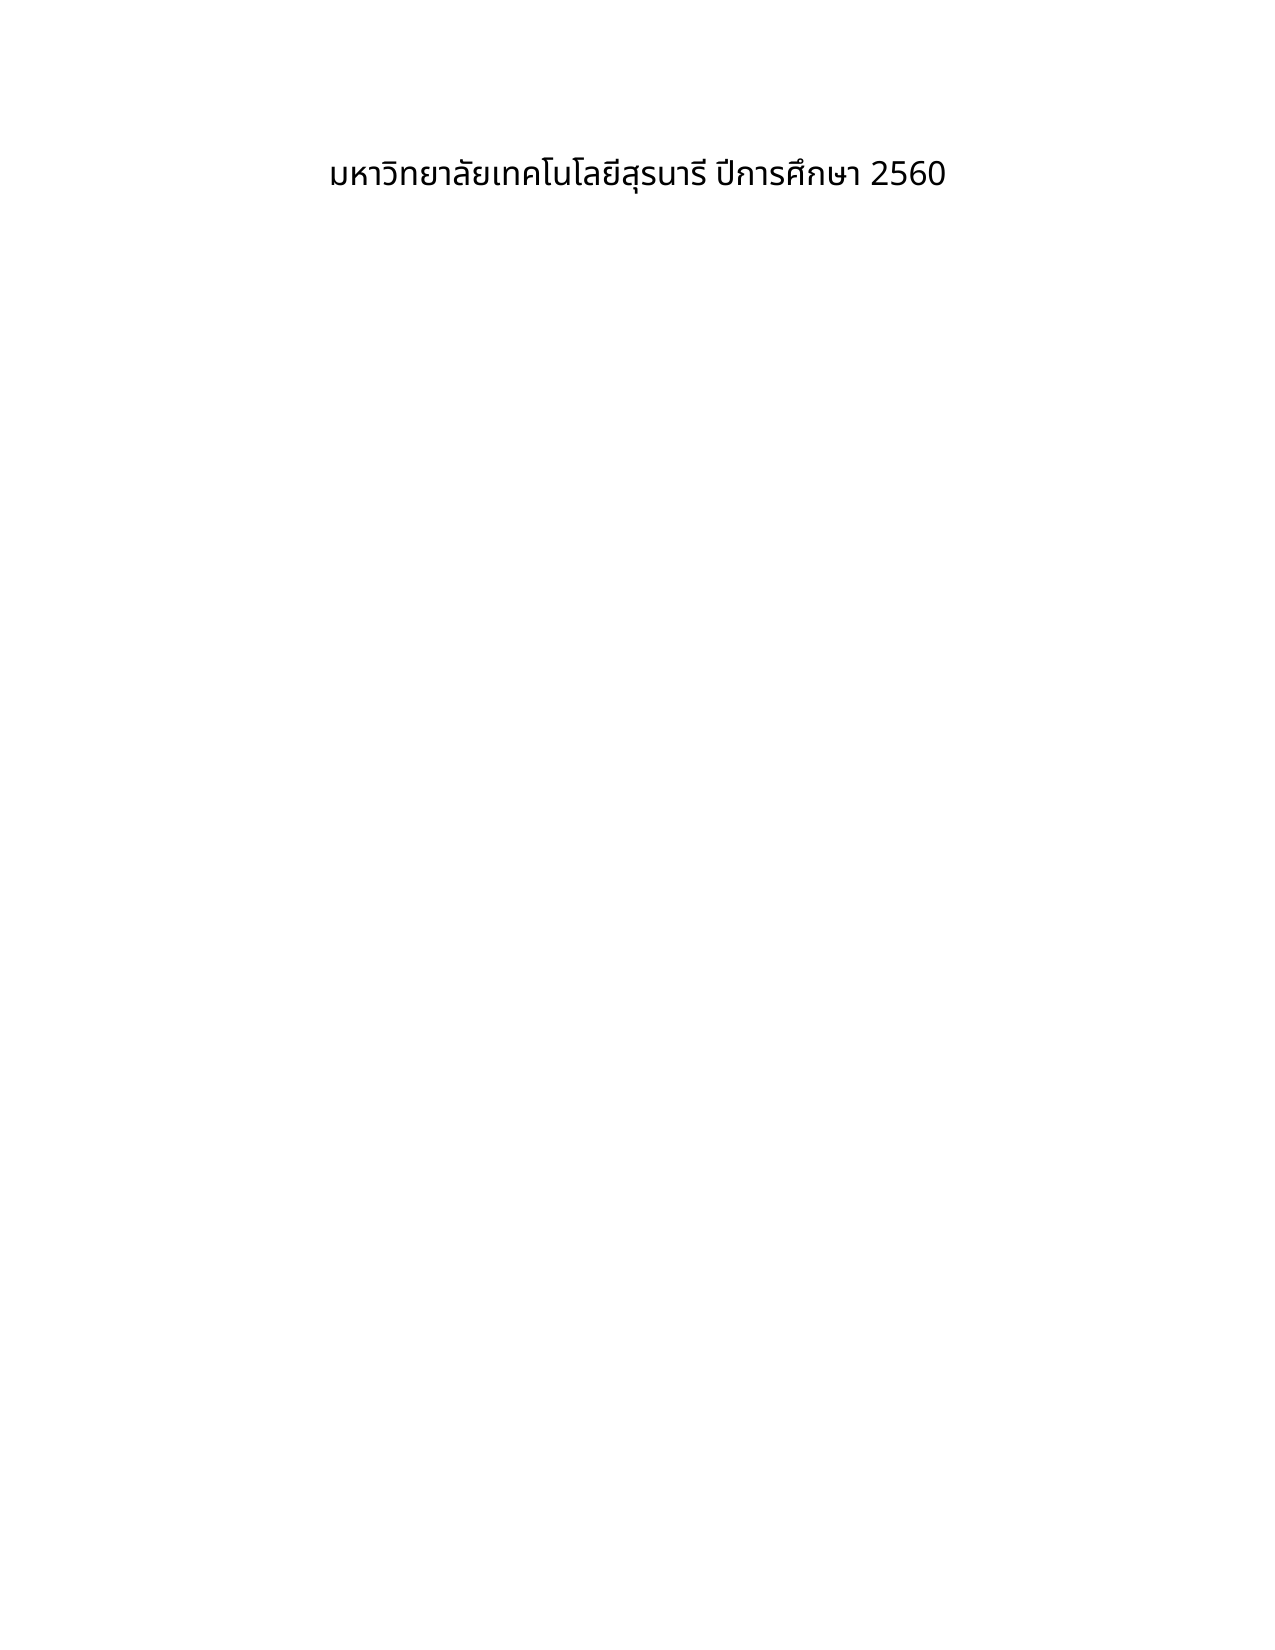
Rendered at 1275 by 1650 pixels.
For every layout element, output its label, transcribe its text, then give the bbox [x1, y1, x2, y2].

text มหาวิทยาลัยเทคโนโลยีสุรนารี ปีการศึกษา 2560 [150, 150, 1125, 201]
